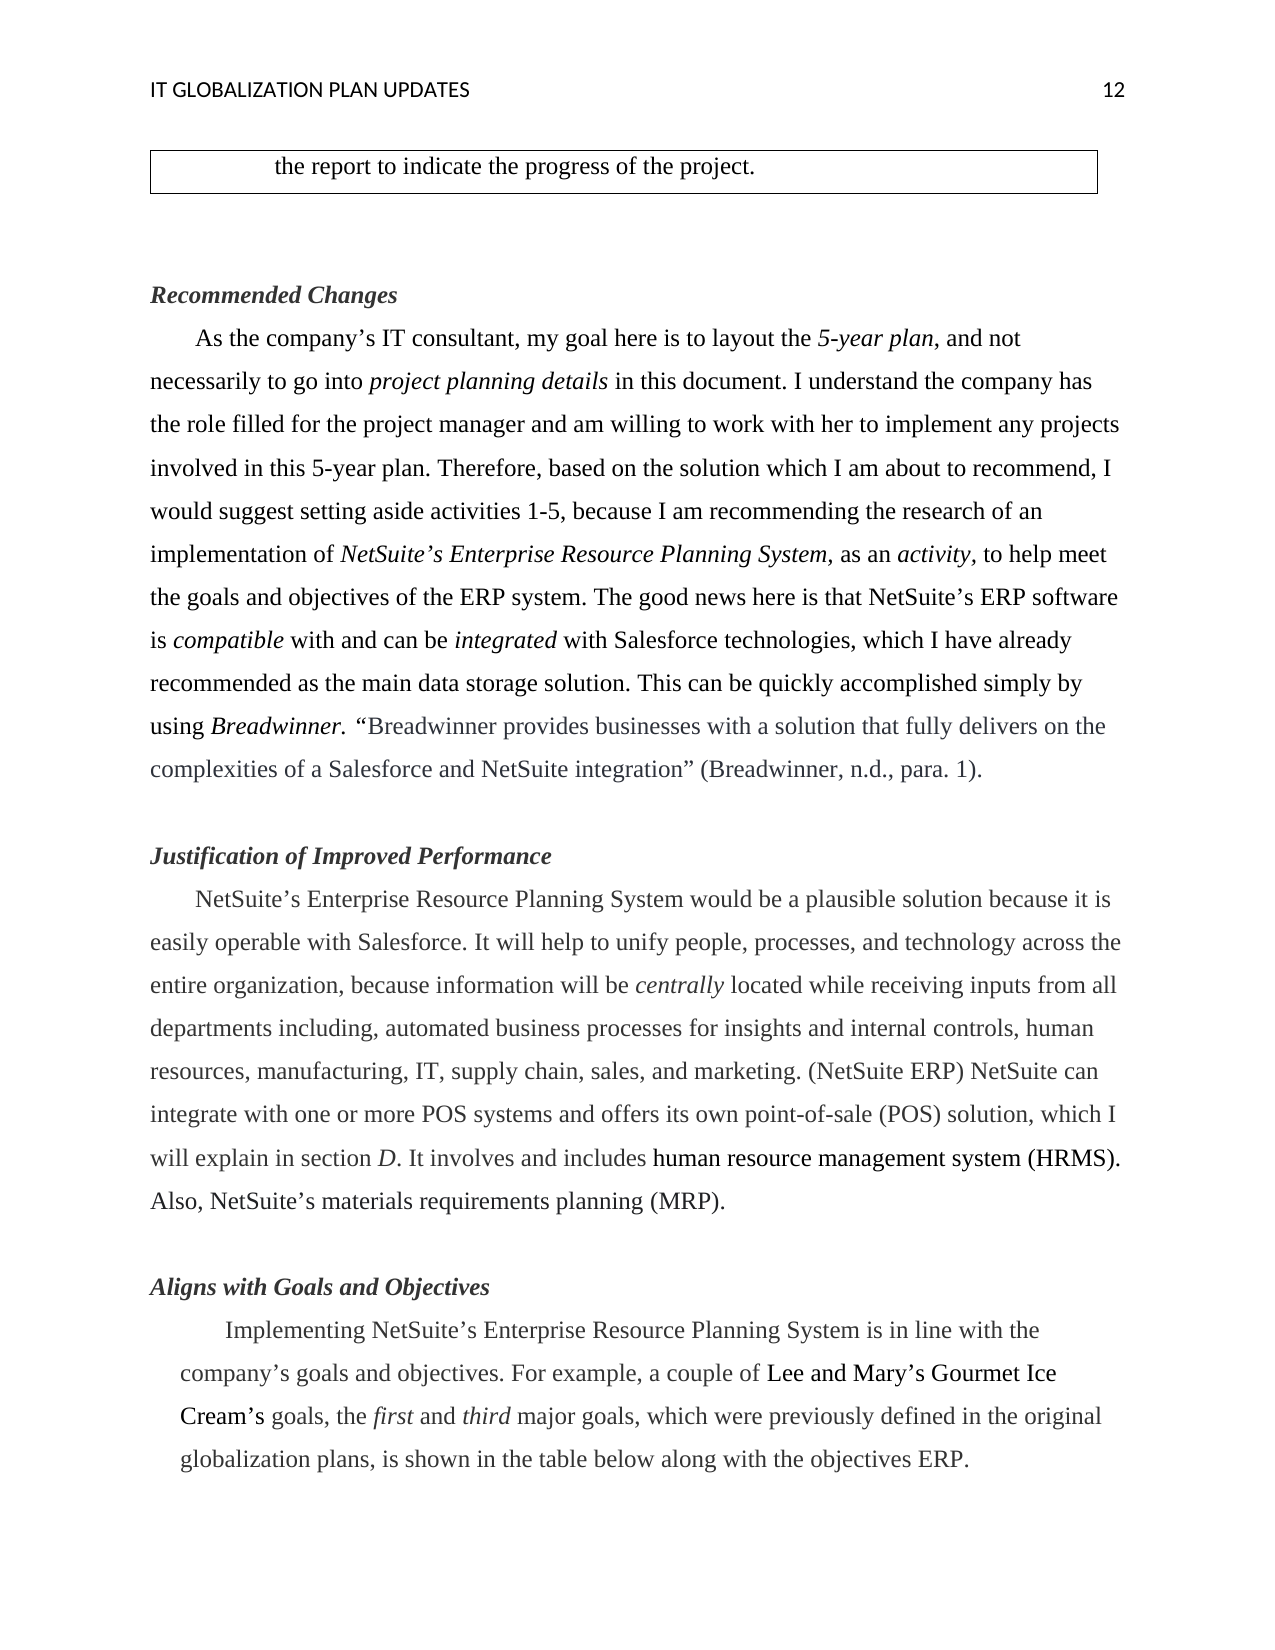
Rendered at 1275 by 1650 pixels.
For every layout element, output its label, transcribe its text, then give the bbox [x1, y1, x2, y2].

text Aligns with Goals and Objectives [150, 1272, 1125, 1301]
text Implementing NetSuite’s Enterprise Resource Planning System is in line with the company’s goals and objectives. For example, a couple of Lee and Mary’s Gourmet Ice Cream’s goals, the first and third major goals, which were previously defined in the original globalization plans, is shown in the table below along with the objectives ERP. [180, 1315, 1125, 1473]
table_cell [151, 151, 1097, 193]
text As the company’s IT consultant, my goal here is to layout the 5-year plan, and not necessarily to go into project planning details in this document. I understand the company has the role filled for the project manager and am willing to work with her to implement any projects involved in this 5-year plan. Therefore, based on the solution which I am about to recommend, I would suggest setting aside activities 1-5, because I am recommending the research of an implementation of NetSuite’s Enterprise Resource Planning System, as an activity, to help meet the goals and objectives of the ERP system. The good news here is that NetSuite’s ERP software is compatible with and can be integrated with Salesforce technologies, which I have already recommended as the main data storage solution. This can be quickly accomplished simply by using Breadwinner. “Breadwinner provides businesses with a solution that fully delivers on the complexities of a Salesforce and NetSuite integration” (Breadwinner, n.d., para. 1). [150, 323, 1125, 783]
text Justification of Improved Performance [150, 841, 1125, 869]
text NetSuite’s Enterprise Resource Planning System would be a plausible solution because it is easily operable with Salesforce. It will help to unify people, processes, and technology across the entire organization, because information will be centrally located while receiving inputs from all departments including, automated business processes for insights and internal controls, human resources, manufacturing, IT, supply chain, sales, and marketing. (NetSuite ERP) NetSuite can integrate with one or more POS systems and offers its own point-of-sale (POS) solution, which I will explain in section D. It involves and includes human resource management system (HRMS). Also, NetSuite’s materials requirements planning (MRP). [150, 884, 1125, 1214]
text Recommended Changes [150, 280, 1125, 309]
